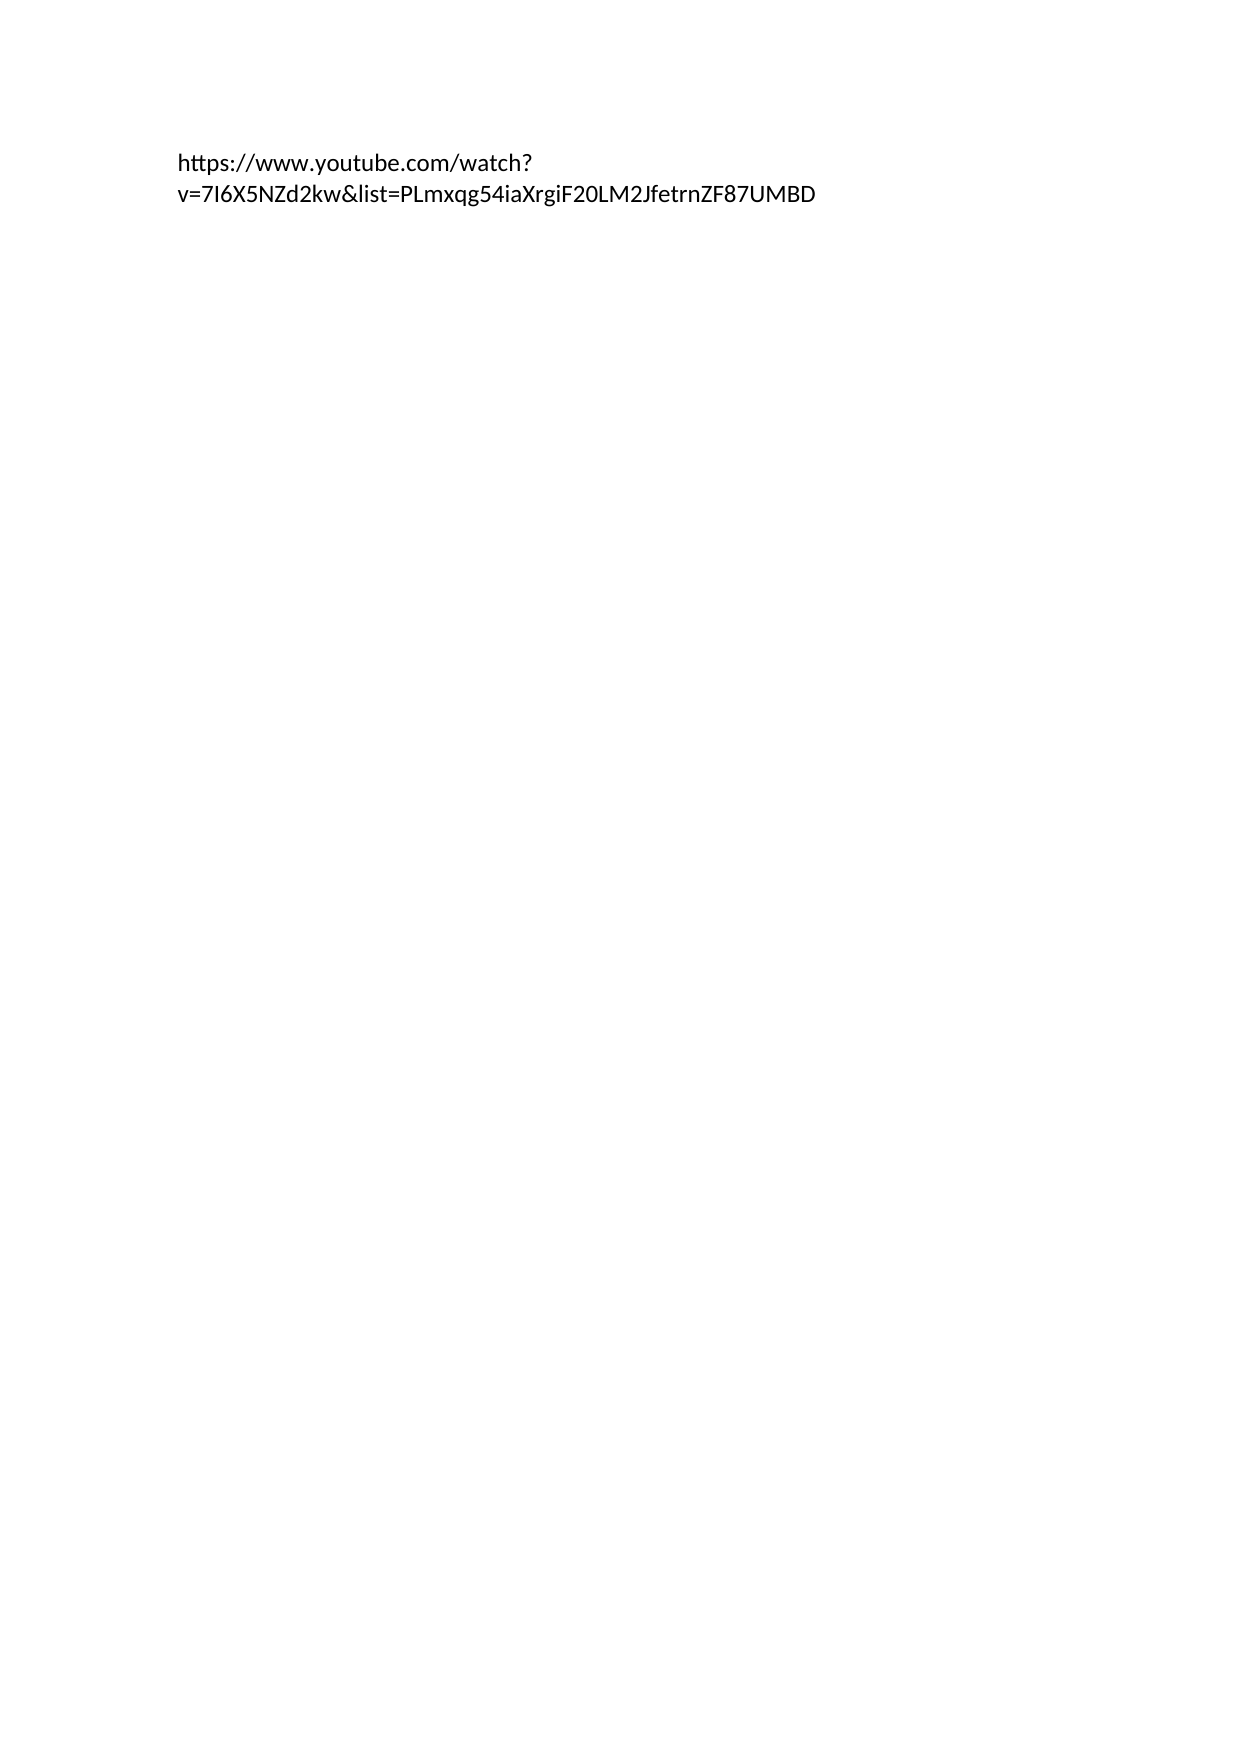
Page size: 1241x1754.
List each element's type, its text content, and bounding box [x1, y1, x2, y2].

text https://www.youtube.com/watch?v=7I6X5NZd2kw&list=PLmxqg54iaXrgiF20LM2JfetrnZF87UMBD [177, 148, 1063, 209]
